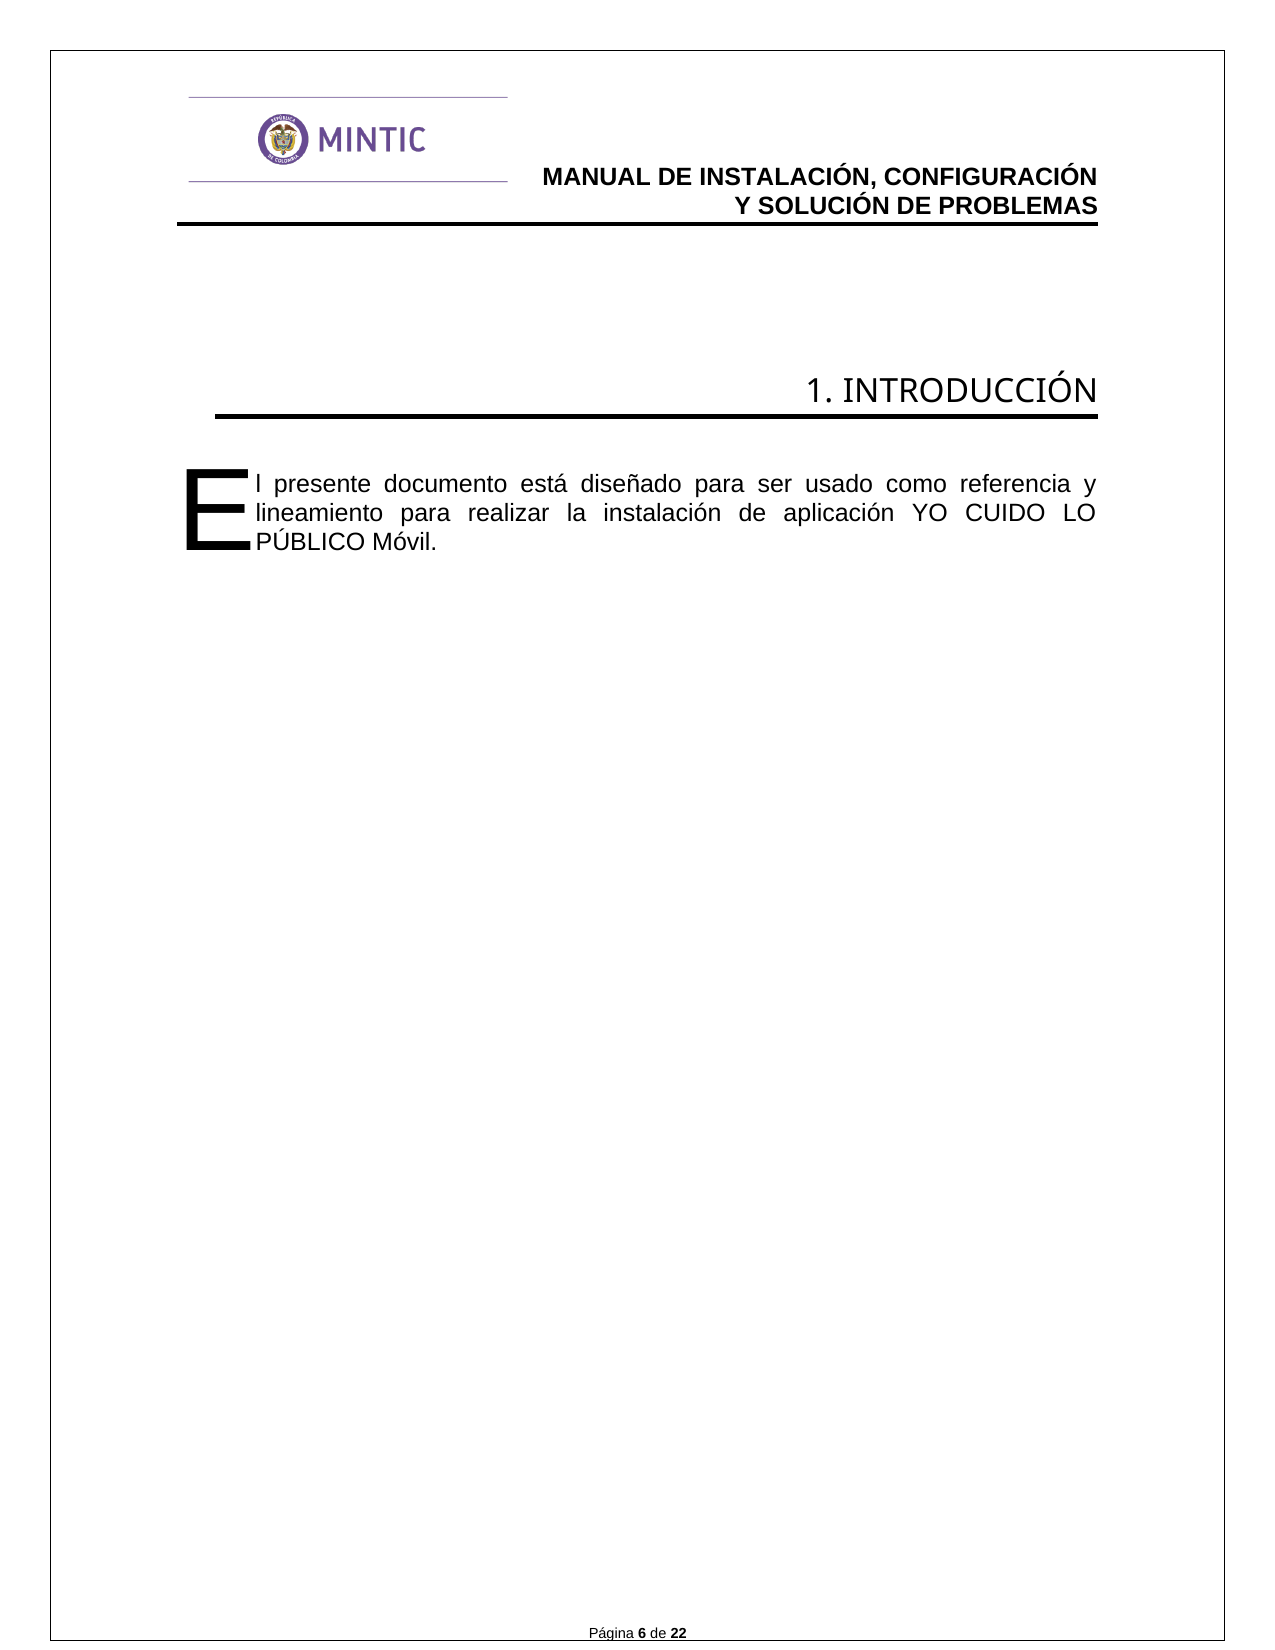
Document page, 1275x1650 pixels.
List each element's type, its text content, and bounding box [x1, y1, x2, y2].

text l presente documento está diseñado para ser usado como referencia y lineamiento para realizar la instalación de aplicación YO CUIDO LO PÚBLICO Móvil. [177, 469, 1098, 555]
picture [188, 88, 508, 186]
list INTRODUCCIÓN [214, 367, 1098, 419]
